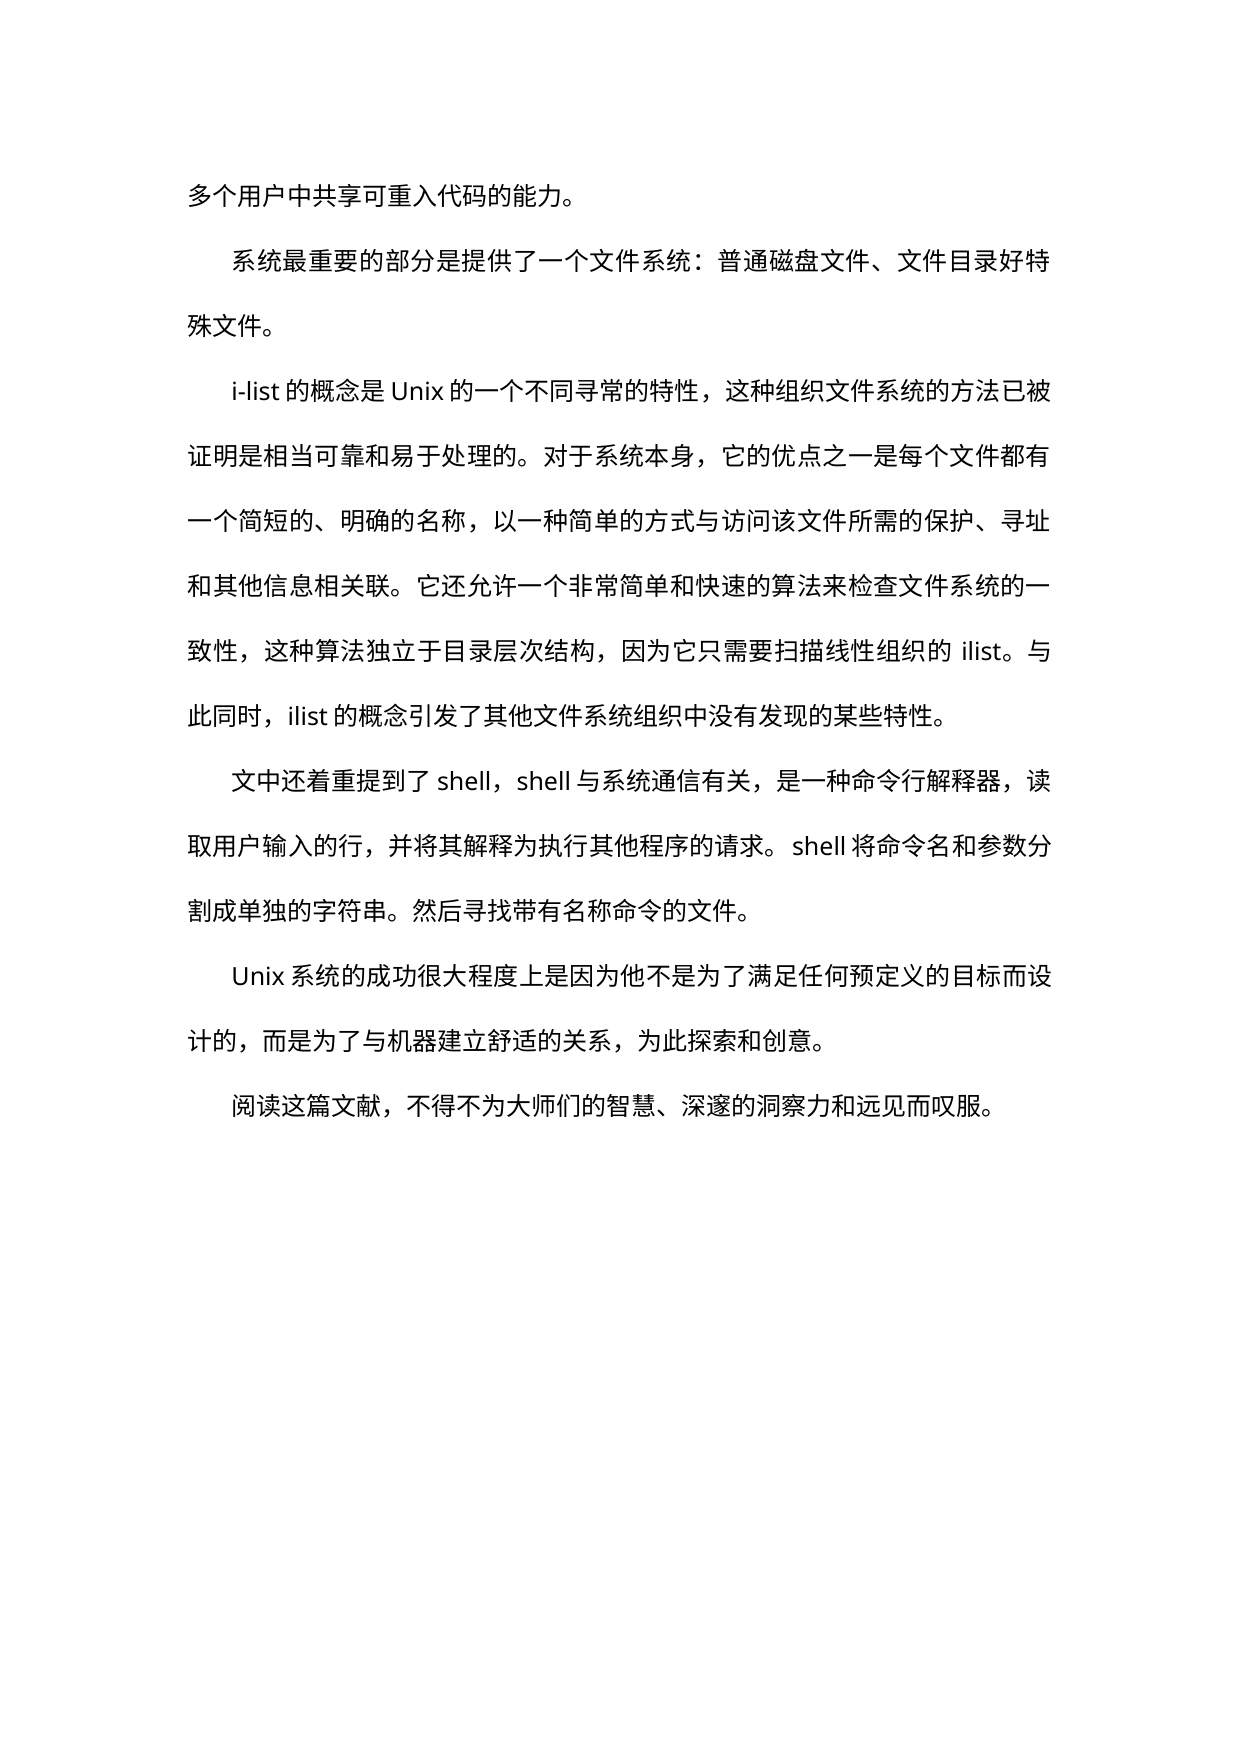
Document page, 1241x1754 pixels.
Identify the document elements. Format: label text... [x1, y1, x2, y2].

text 文中还着重提到了shell，shell与系统通信有关，是一种命令行解释器，读取用户输入的行，并将其解释为执行其他程序的请求。shell将命令名和参数分割成单独的字符串。然后寻找带有名称命令的文件。 [187, 747, 1053, 942]
text Unix系统的成功很大程度上是因为他不是为了满足任何预定义的目标而设计的，而是为了与机器建立舒适的关系，为此探索和创意。 [187, 942, 1053, 1072]
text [187, 162, 1053, 227]
text i-list的概念是Unix的一个不同寻常的特性，这种组织文件系统的方法已被证明是相当可靠和易于处理的。对于系统本身，它的优点之一是每个文件都有一个简短的、明确的名称，以一种简单的方式与访问该文件所需的保护、寻址和其他信息相关联。它还允许一个非常简单和快速的算法来检查文件系统的一致性，这种算法独立于目录层次结构，因为它只需要扫描线性组织的ilist。与此同时，ilist的概念引发了其他文件系统组织中没有发现的某些特性。 [187, 357, 1053, 747]
text 阅读这篇文献，不得不为大师们的智慧、深邃的洞察力和远见而叹服。 [187, 1072, 1053, 1137]
text 系统最重要的部分是提供了一个文件系统：普通磁盘文件、文件目录好特殊文件。 [187, 227, 1053, 357]
